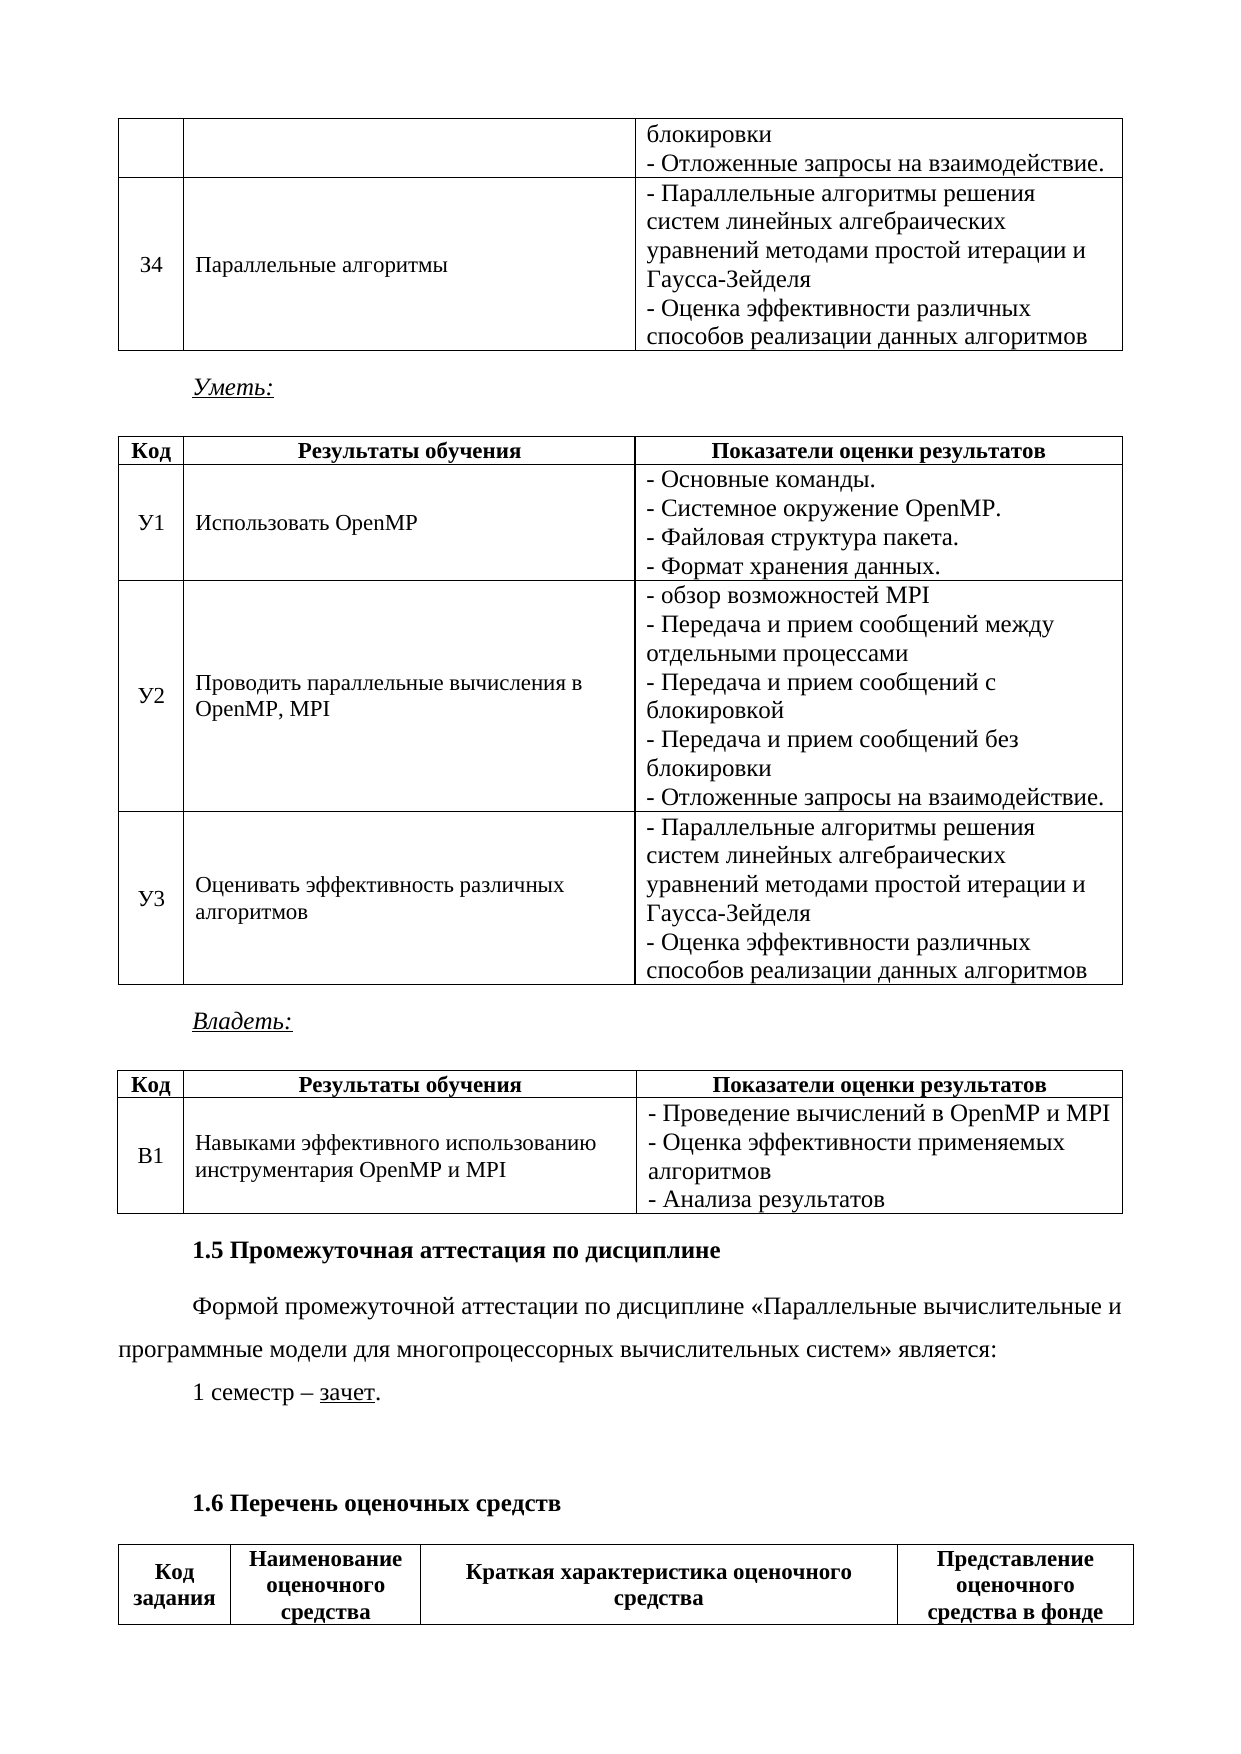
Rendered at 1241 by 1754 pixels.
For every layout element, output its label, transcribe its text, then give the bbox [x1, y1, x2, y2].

table_header Показатели оценки результатов [636, 437, 1122, 463]
table_cell Проводить параллельные вычисления в OpenMP, MPI [184, 581, 634, 811]
table_cell Оценивать эффективность различных алгоритмов [184, 812, 634, 984]
table_cell З3 [119, 119, 183, 177]
table_header Краткая характеристика оценочного средства [421, 1545, 897, 1624]
table_cell Параллельные алгоритмы [184, 178, 635, 350]
table_cell У1 [119, 465, 183, 579]
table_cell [636, 119, 1122, 177]
table_cell З4 [119, 178, 183, 350]
table_header Показатели оценки результатов [637, 1071, 1122, 1097]
text 1.5 Промежуточная аттестация по дисциплине [118, 1235, 1122, 1264]
table_cell - Параллельные алгоритмы решения систем линейных алгебраических уравнений методами простой итерации и Гаусса-Зейделя - Оценка эффективности различных способов реализации данных алгоритмов [636, 178, 1122, 350]
list Уметь: [118, 372, 1122, 401]
table_cell - Проведение вычислений в OpenMP и MPI - Оценка эффективности применяемых алгоритмов - Анализа результатов [637, 1098, 1122, 1213]
table_header Код [118, 1071, 183, 1097]
table_header Код [119, 437, 183, 463]
table_header Представление оценочного средства в фонде [898, 1545, 1133, 1624]
table_header Наименование оценочного средства [231, 1545, 420, 1624]
table_cell Использовать OpenMP [184, 465, 634, 579]
table_cell У3 [119, 812, 183, 984]
table_header Результаты обучения [184, 1071, 636, 1097]
table_cell Навыками эффективного использованию инструментария OpenMP и MPI [184, 1098, 636, 1213]
text Формой промежуточной аттестации по дисциплине «Параллельные вычислительные и программные модели для многопроцессорных вычислительных систем» является: [118, 1291, 1122, 1363]
table_header Код задания [119, 1545, 230, 1624]
list Владеть: [118, 1006, 1122, 1035]
table_cell У2 [119, 581, 183, 811]
table_header Результаты обучения [184, 437, 634, 463]
table_cell - Параллельные алгоритмы решения систем линейных алгебраических уравнений методами простой итерации и Гаусса-Зейделя - Оценка эффективности различных способов реализации данных алгоритмов [636, 812, 1122, 984]
table_cell В1 [118, 1098, 183, 1213]
text 1.6 Перечень оценочных средств [118, 1488, 1122, 1517]
table_cell - Основные команды. - Системное окружение OpenMP. - Файловая структура пакета. - Формат хранения данных. [636, 465, 1122, 579]
text 1 семестр – зачет. [118, 1377, 1122, 1406]
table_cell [184, 119, 635, 177]
